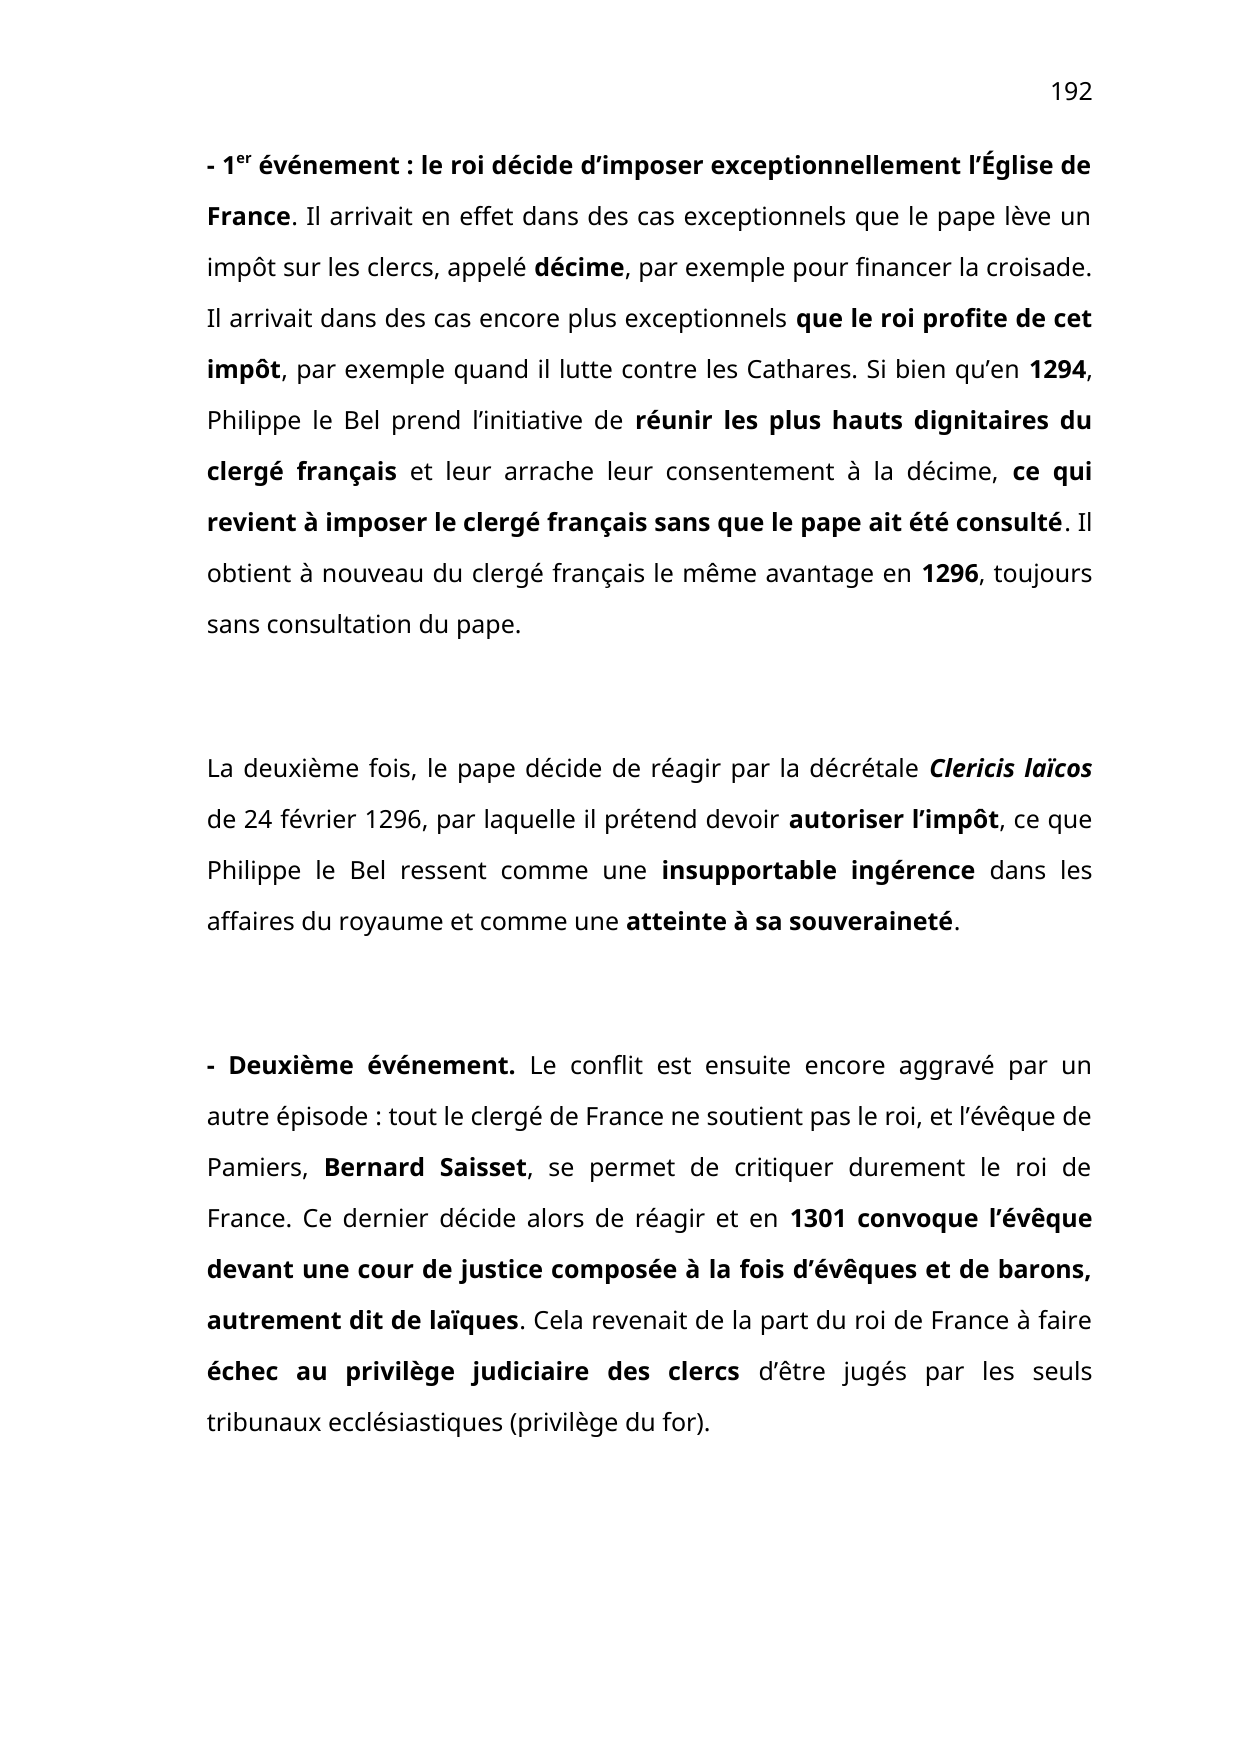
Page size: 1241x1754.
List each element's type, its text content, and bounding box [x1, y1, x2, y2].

text - Deuxième événement. Le conflit est ensuite encore aggravé par un autre épisode : tout le clergé de France ne soutient pas le roi, et l’évêque de Pamiers, Bernard Saisset, se permet de critiquer durement le roi de France. Ce dernier décide alors de réagir et en 1301 convoque l’évêque devant une cour de justice composée à la fois d’évêques et de barons, autrement dit de laïques. Cela revenait de la part du roi de France à faire échec au privilège judiciaire des clercs d’être jugés par les seuls tribunaux ecclésiastiques (privilège du for). [207, 1048, 1093, 1439]
text La deuxième fois, le pape décide de réagir par la décrétale Clericis laïcos de 24 février 1296, par laquelle il prétend devoir autoriser l’impôt, ce que Philippe le Bel ressent comme une insupportable ingérence dans les affaires du royaume et comme une atteinte à sa souveraineté. [207, 751, 1093, 938]
text - 1er événement : le roi décide d’imposer exceptionnellement l’Église de France. Il arrivait en effet dans des cas exceptionnels que le pape lève un impôt sur les clercs, appelé décime, par exemple pour financer la croisade. Il arrivait dans des cas encore plus exceptionnels que le roi profite de cet impôt, par exemple quand il lutte contre les Cathares. Si bien qu’en 1294, Philippe le Bel prend l’initiative de réunir les plus hauts dignitaires du clergé français et leur arrache leur consentement à la décime, ce qui revient à imposer le clergé français sans que le pape ait été consulté. Il obtient à nouveau du clergé français le même avantage en 1296, toujours sans consultation du pape. [207, 148, 1093, 641]
